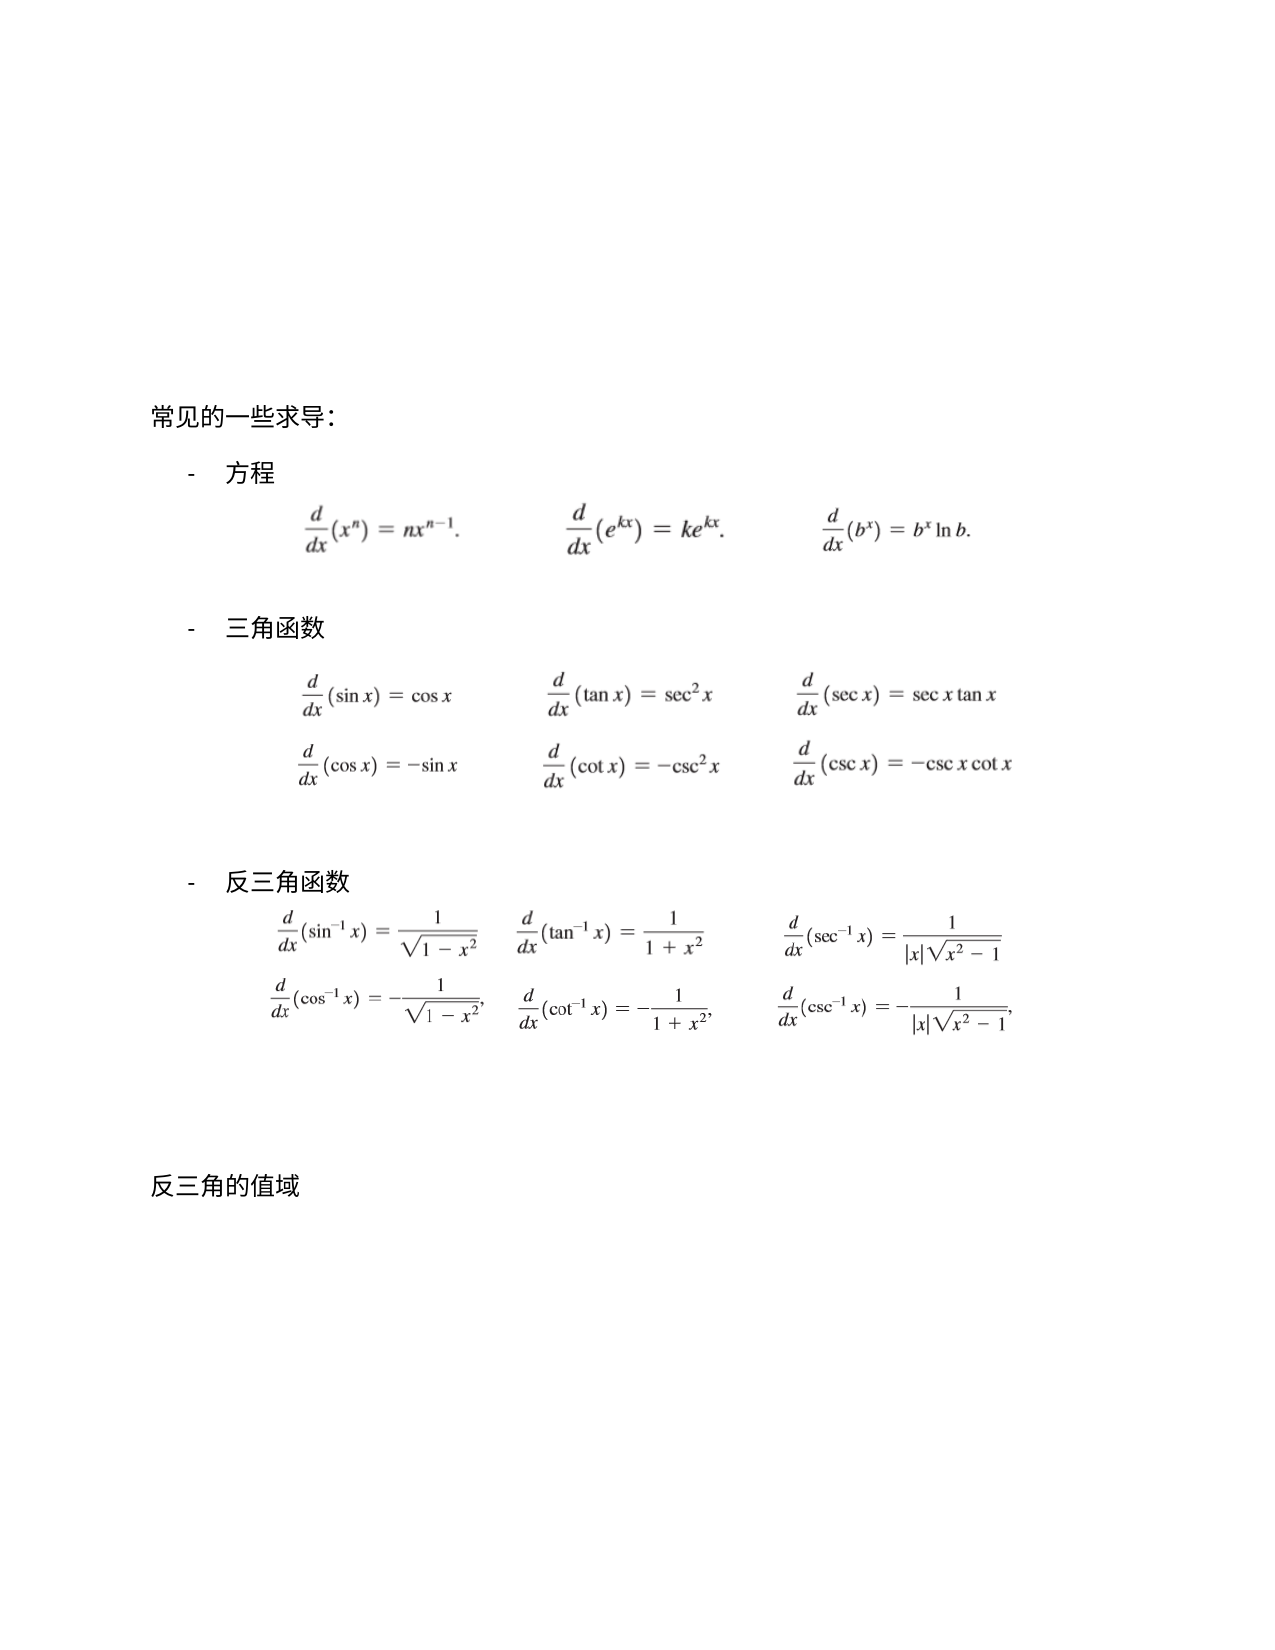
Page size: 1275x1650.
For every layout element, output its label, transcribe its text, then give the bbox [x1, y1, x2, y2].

picture [777, 735, 1040, 796]
picture [249, 895, 746, 1034]
list 三角函数 [187, 608, 1125, 645]
picture [508, 979, 715, 1038]
picture [536, 660, 739, 731]
list 方程 [187, 454, 1125, 490]
picture [758, 909, 1007, 974]
picture [274, 492, 496, 562]
text 反三角的值域 [150, 1166, 1125, 1202]
picture [788, 499, 1001, 565]
picture [776, 665, 1016, 732]
picture [771, 976, 1015, 1043]
picture [276, 665, 495, 727]
picture [526, 738, 749, 795]
list 反三角函数 [187, 863, 1125, 899]
picture [522, 488, 753, 569]
text 常见的一些求导： [150, 398, 1125, 434]
picture [284, 733, 489, 796]
